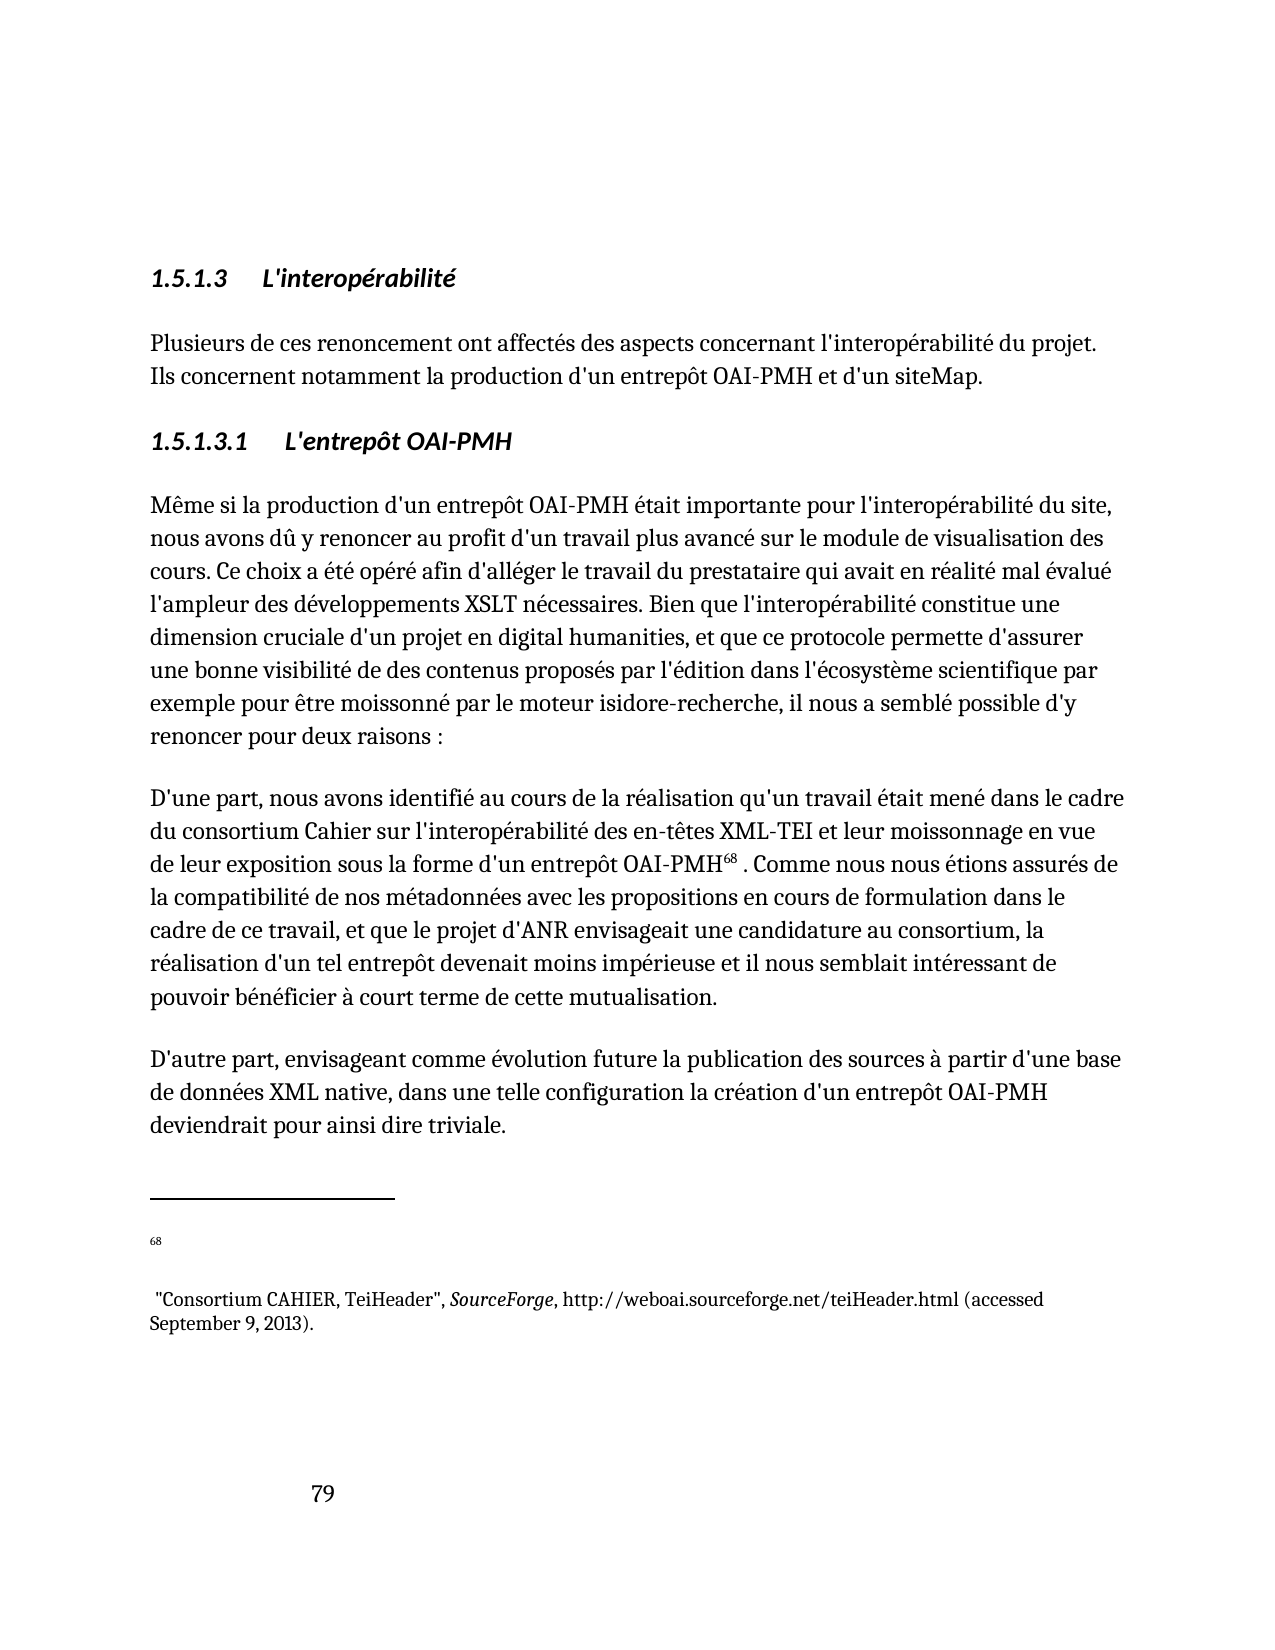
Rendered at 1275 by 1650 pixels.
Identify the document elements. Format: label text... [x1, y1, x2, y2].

text D'une part, nous avons identifié au cours de la réalisation qu'un travail était mené dans le cadre du consortium Cahier sur l'interopérabilité des en-têtes XML-TEI et leur moissonnage en vue de leur exposition sous la forme d'un entrepôt OAI-PMH . Comme nous nous étions assurés de la compatibilité de nos métadonnées avec les propositions en cours de formulation dans le cadre de ce travail, et que le projet d'ANR envisageait une candidature au consortium, la réalisation d'un tel entrepôt devenait moins impérieuse et il nous semblait intéressant de pouvoir bénéficier à court terme de cette mutualisation. [150, 784, 1125, 1011]
text D'autre part, envisageant comme évolution future la publication des sources à partir d'une base de données XML native, dans une telle configuration la création d'un entrepôt OAI-PMH deviendrait pour ainsi dire triviale. [150, 1044, 1125, 1139]
subtitle L'interopérabilité [150, 262, 1125, 294]
subtitle L'entrepôt OAI-PMH [150, 424, 1125, 457]
text Plusieurs de ces renoncement ont affectés des aspects concernant l'interopérabilité du projet. Ils concernent notamment la production d'un entrepôt OAI-PMH et d'un siteMap. [150, 329, 1125, 390]
text Même si la production d'un entrepôt OAI-PMH était importante pour l'interopérabilité du site, nous avons dû y renoncer au profit d'un travail plus avancé sur le module de visualisation des cours. Ce choix a été opéré afin d'alléger le travail du prestataire qui avait en réalité mal évalué l'ampleur des développements XSLT nécessaires. Bien que l'interopérabilité constitue une dimension cruciale d'un projet en digital humanities, et que ce protocole permette d'assurer une bonne visibilité de des contenus proposés par l'édition dans l'écosystème scientifique par exemple pour être moissonné par le moteur isidore-recherche, il nous a semblé possible d'y renoncer pour deux raisons : [150, 491, 1125, 751]
